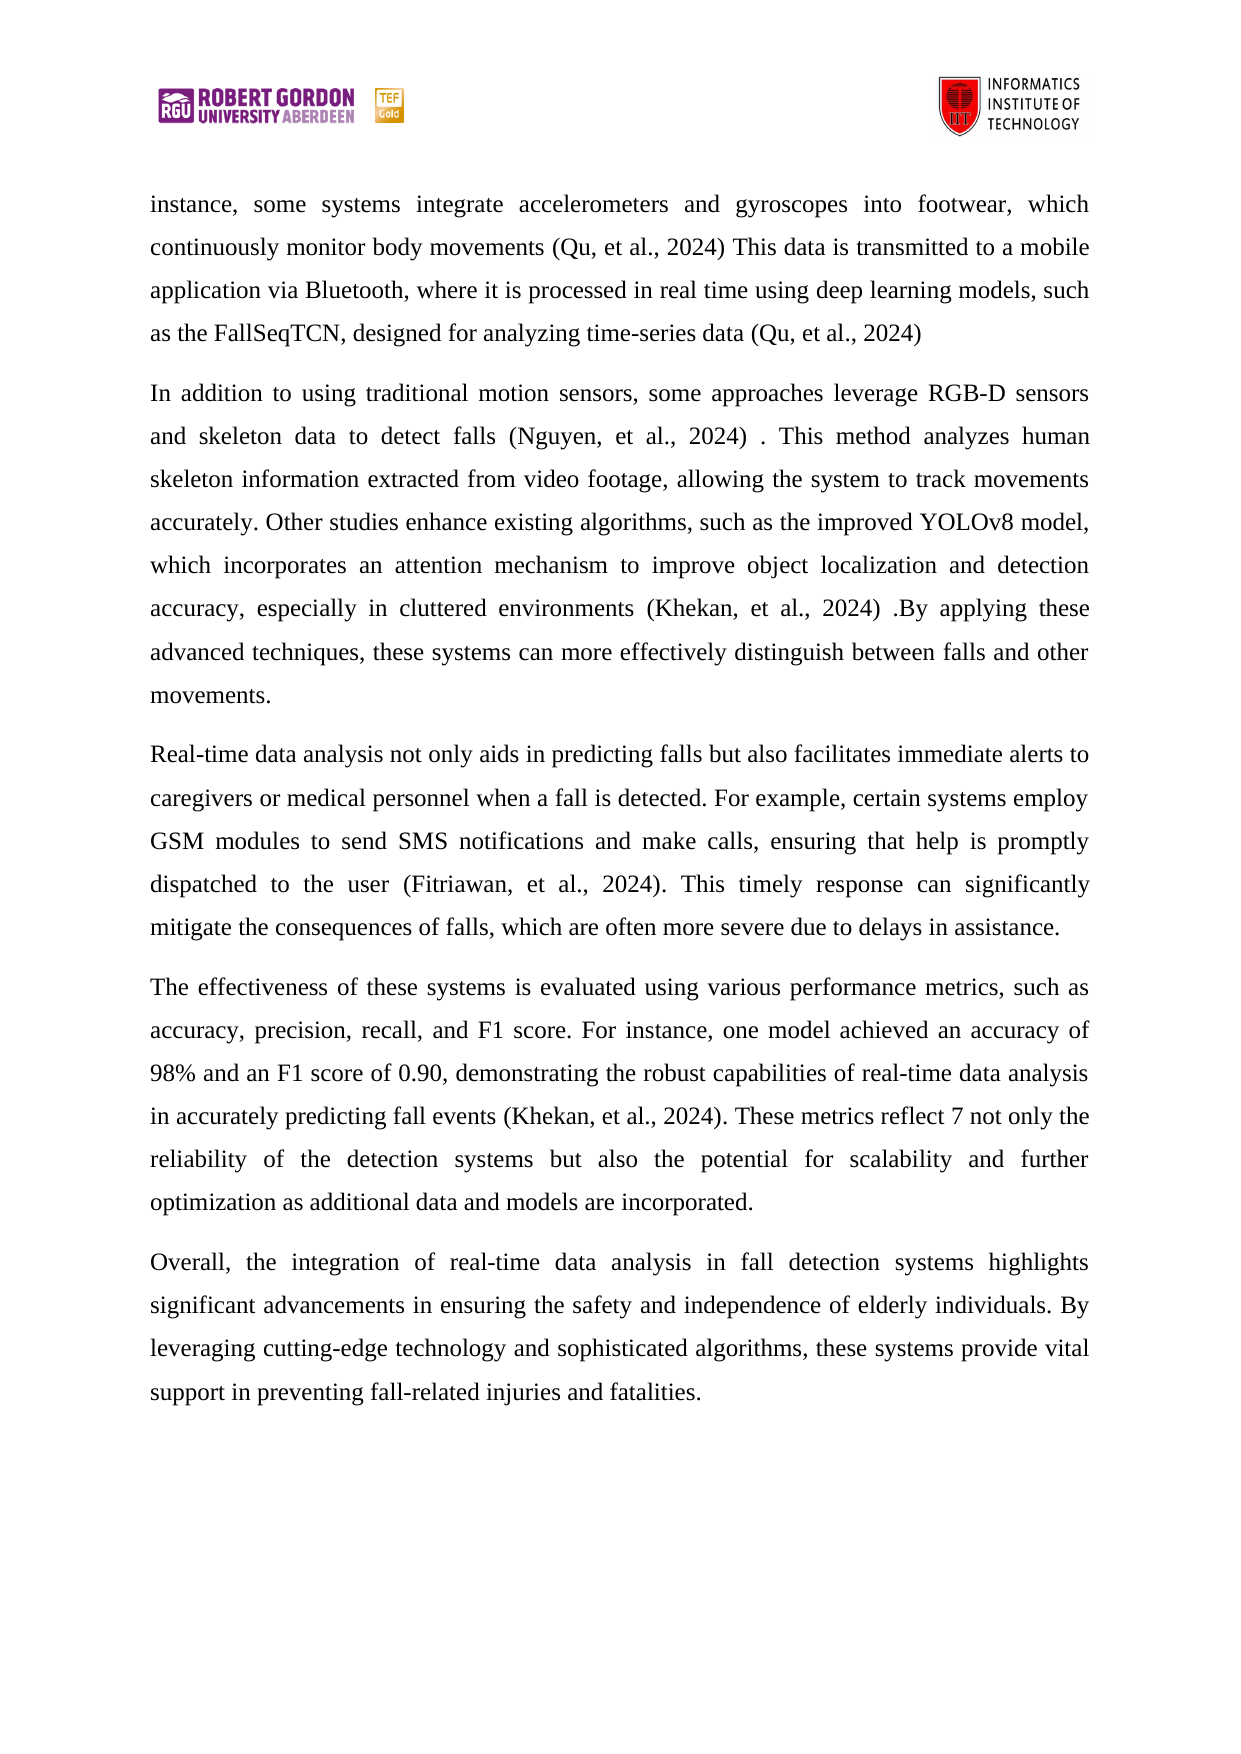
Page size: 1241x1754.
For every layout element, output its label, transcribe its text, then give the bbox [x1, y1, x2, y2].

text In addition to using traditional motion sensors, some approaches leverage RGB-D sensors and skeleton data to detect falls . This method analyzes human skeleton information extracted from video footage, allowing the system to track movements accurately. Other studies enhance existing algorithms, such as the improved YOLOv8 model, which incorporates an attention mechanism to improve object localization and detection accuracy, especially in cluttered environments .By applying these advanced techniques, these systems can more effectively distinguish between falls and other movements. [150, 378, 1090, 708]
picture [150, 82, 413, 129]
text The effectiveness of these systems is evaluated using various performance metrics, such as accuracy, precision, recall, and F1 score. For instance, one model achieved an accuracy of 98% and an F1 score of 0.90, demonstrating the robust capabilities of real-time data analysis in accurately predicting fall events. These metrics reflect 7 not only the reliability of the detection systems but also the potential for scalability and further optimization as additional data and models are incorporated. [150, 972, 1090, 1216]
picture [927, 75, 1091, 143]
text Real-time data analysis not only aids in predicting falls but also facilitates immediate alerts to caregivers or medical personnel when a fall is detected. For example, certain systems employ GSM modules to send SMS notifications and make calls, ensuring that help is promptly dispatched to the user . This timely response can significantly mitigate the consequences of falls, which are often more severe due to delays in assistance. [150, 739, 1090, 941]
text Overall, the integration of real-time data analysis in fall detection systems highlights significant advancements in ensuring the safety and independence of elderly individuals. By leveraging cutting-edge technology and sophisticated algorithms, these systems provide vital support in preventing fall-related injuries and fatalities. [150, 1247, 1090, 1405]
